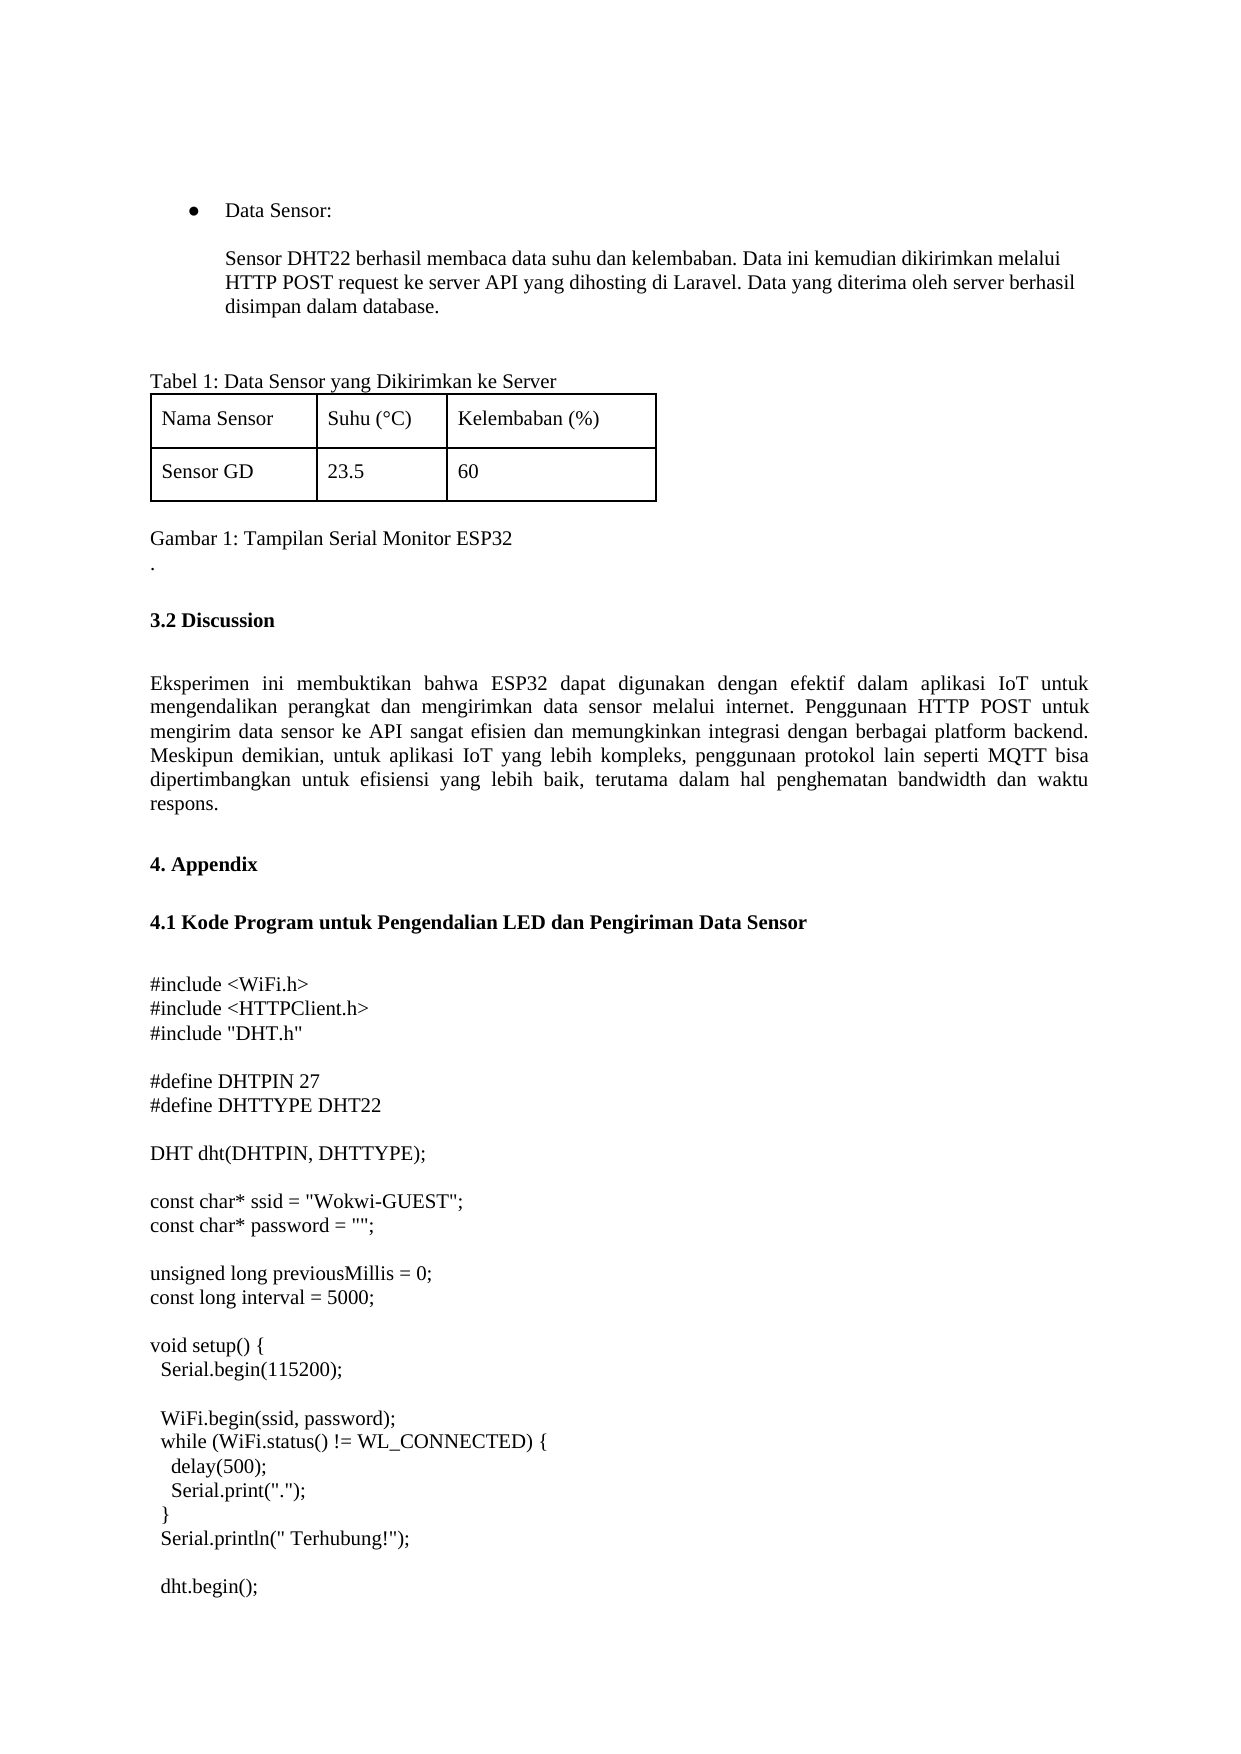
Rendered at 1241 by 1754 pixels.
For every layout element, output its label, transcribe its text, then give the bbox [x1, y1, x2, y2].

text const long interval = 5000; [150, 1285, 1090, 1309]
text while (WiFi.status() != WL_CONNECTED) { [150, 1429, 1090, 1453]
text DHT dht(DHTPIN, DHTTYPE); [150, 1141, 1090, 1165]
text #include <HTTPClient.h> [150, 996, 1090, 1020]
text Tabel 1: Data Sensor yang Dikirimkan ke Server [150, 369, 1090, 393]
table_cell 23.5 [318, 449, 446, 500]
text #include <WiFi.h> [150, 972, 1090, 996]
text #include "DHT.h" [150, 1020, 1090, 1044]
text #define DHTTYPE DHT22 [150, 1093, 1090, 1117]
text unsigned long previousMillis = 0; [150, 1261, 1090, 1285]
text Sensor DHT22 berhasil membaca data suhu dan kelembaban. Data ini kemudian dikirimkan melalui HTTP POST request ke server API yang dihosting di Laravel. Data yang diterima oleh server berhasil disimpan dalam database. [225, 222, 1090, 318]
text WiFi.begin(ssid, password); [150, 1405, 1090, 1429]
text Eksperimen ini membuktikan bahwa ESP32 dapat digunakan dengan efektif dalam aplikasi IoT untuk mengendalikan perangkat dan mengirimkan data sensor melalui internet. Penggunaan HTTP POST untuk mengirim data sensor ke API sangat efisien dan memungkinkan integrasi dengan berbagai platform backend. Meskipun demikian, untuk aplikasi IoT yang lebih kompleks, penggunaan protokol lain seperti MQTT bisa dipertimbangkan untuk efisiensi yang lebih baik, terutama dalam hal penghematan bandwidth dan waktu respons. [150, 670, 1090, 815]
text void setup() { [150, 1333, 1090, 1357]
text Serial.print("."); [150, 1478, 1090, 1502]
subtitle 4.1 Kode Program untuk Pengendalian LED dan Pengiriman Data Sensor [150, 910, 1090, 934]
text } [150, 1502, 1090, 1526]
text Gambar 1: Tampilan Serial Monitor ESP32 . [150, 526, 1090, 574]
text delay(500); [150, 1453, 1090, 1478]
table_header Nama Sensor [152, 395, 316, 447]
text Serial.println(" Terhubung!"); [150, 1526, 1090, 1550]
text const char* ssid = "Wokwi-GUEST"; [150, 1189, 1090, 1213]
table_header Kelembaban (%) [448, 395, 655, 447]
text const char* password = ""; [150, 1213, 1090, 1237]
text Serial.begin(115200); [150, 1357, 1090, 1381]
table_cell Sensor GD [152, 449, 316, 500]
subtitle 3.2 Discussion [150, 608, 1090, 632]
text #define DHTPIN 27 [150, 1068, 1090, 1093]
list Data Sensor: [187, 198, 1090, 222]
table_cell 60 [448, 449, 655, 500]
table_header Suhu (°C) [318, 395, 446, 447]
text dht.begin(); [150, 1574, 1090, 1598]
subtitle 4. Appendix [150, 852, 1090, 876]
